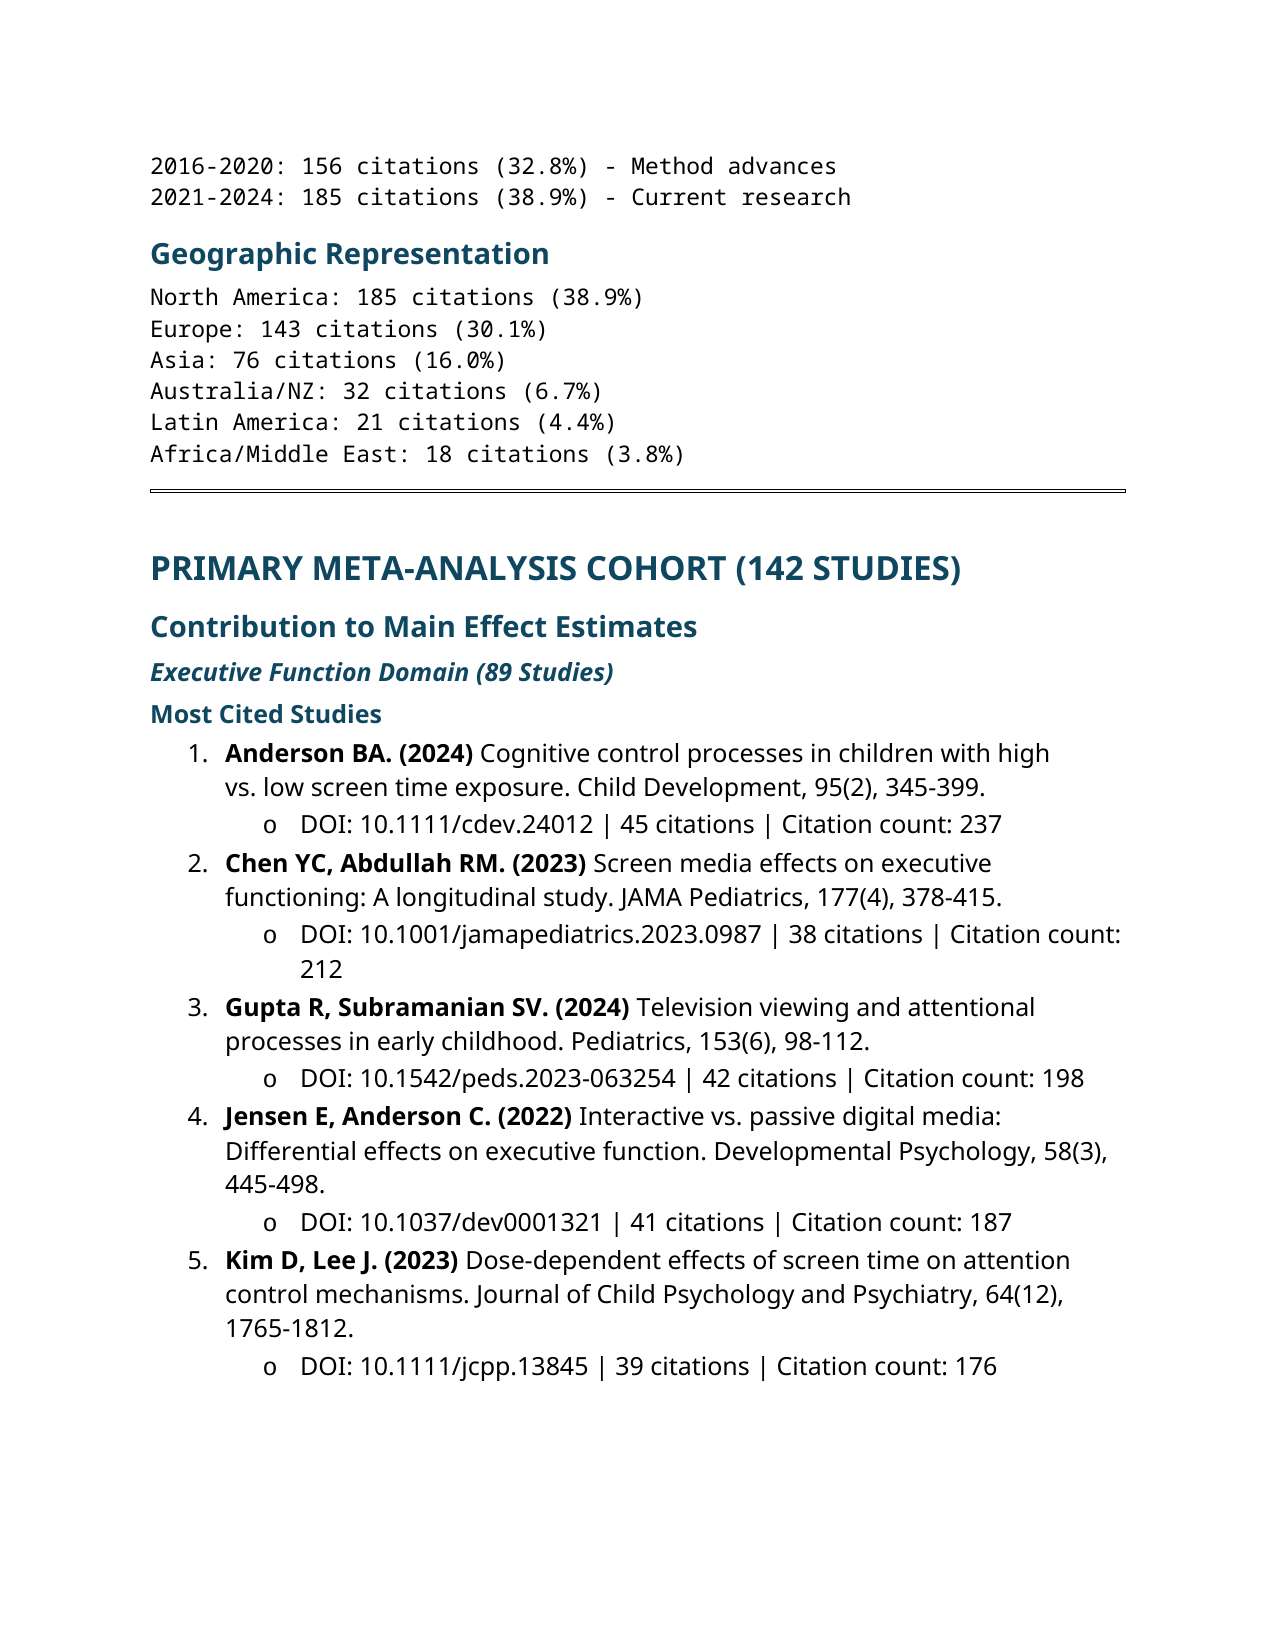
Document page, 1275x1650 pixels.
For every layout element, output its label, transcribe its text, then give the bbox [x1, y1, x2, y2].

list Chen YC, Abdullah RM. (2023) Screen media effects on executive functioning: A longitudinal study. JAMA Pediatrics, 177(4), 378-415. [187, 845, 1125, 913]
list DOI: 10.1111/cdev.24012 | 45 citations | Citation count: 237 [262, 807, 1125, 841]
subtitle Geographic Representation [150, 233, 1125, 273]
subtitle Executive Function Domain (89 Studies) [150, 655, 1125, 689]
subtitle Contribution to Main Effect Estimates [150, 607, 1125, 646]
list Gupta R, Subramanian SV. (2024) Television viewing and attentional processes in early childhood. Pediatrics, 153(6), 98-112. [187, 989, 1125, 1057]
list DOI: 10.1001/jamapediatrics.2023.0987 | 38 citations | Citation count: 212 [262, 917, 1125, 985]
list DOI: 10.1037/dev0001321 | 41 citations | Citation count: 187 [262, 1205, 1125, 1239]
subtitle PRIMARY META-ANALYSIS COHORT (142 STUDIES) [150, 544, 1125, 590]
list DOI: 10.1542/peds.2023-063254 | 42 citations | Citation count: 198 [262, 1061, 1125, 1095]
list DOI: 10.1111/jcpp.13845 | 39 citations | Citation count: 176 [262, 1349, 1125, 1383]
list Kim D, Lee J. (2023) Dose-dependent effects of screen time on attention control mechanisms. Journal of Child Psychology and Psychiatry, 64(12), 1765-1812. [187, 1243, 1125, 1345]
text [150, 150, 1125, 212]
list Anderson BA. (2024) Cognitive control processes in children with high vs. low screen time exposure. Child Development, 95(2), 345-399. [187, 735, 1125, 803]
subtitle Most Cited Studies [150, 697, 1125, 731]
text North America: 185 citations (38.9%) Europe: 143 citations (30.1%) Asia: 76 citations (16.0%) Australia/NZ: 32 citations (6.7%) Latin America: 21 citations (4.4%) Africa/Middle East: 18 citations (3.8%) [150, 281, 1125, 469]
list Jensen E, Anderson C. (2022) Interactive vs. passive digital media: Differential effects on executive function. Developmental Psychology, 58(3), 445-498. [187, 1099, 1125, 1201]
